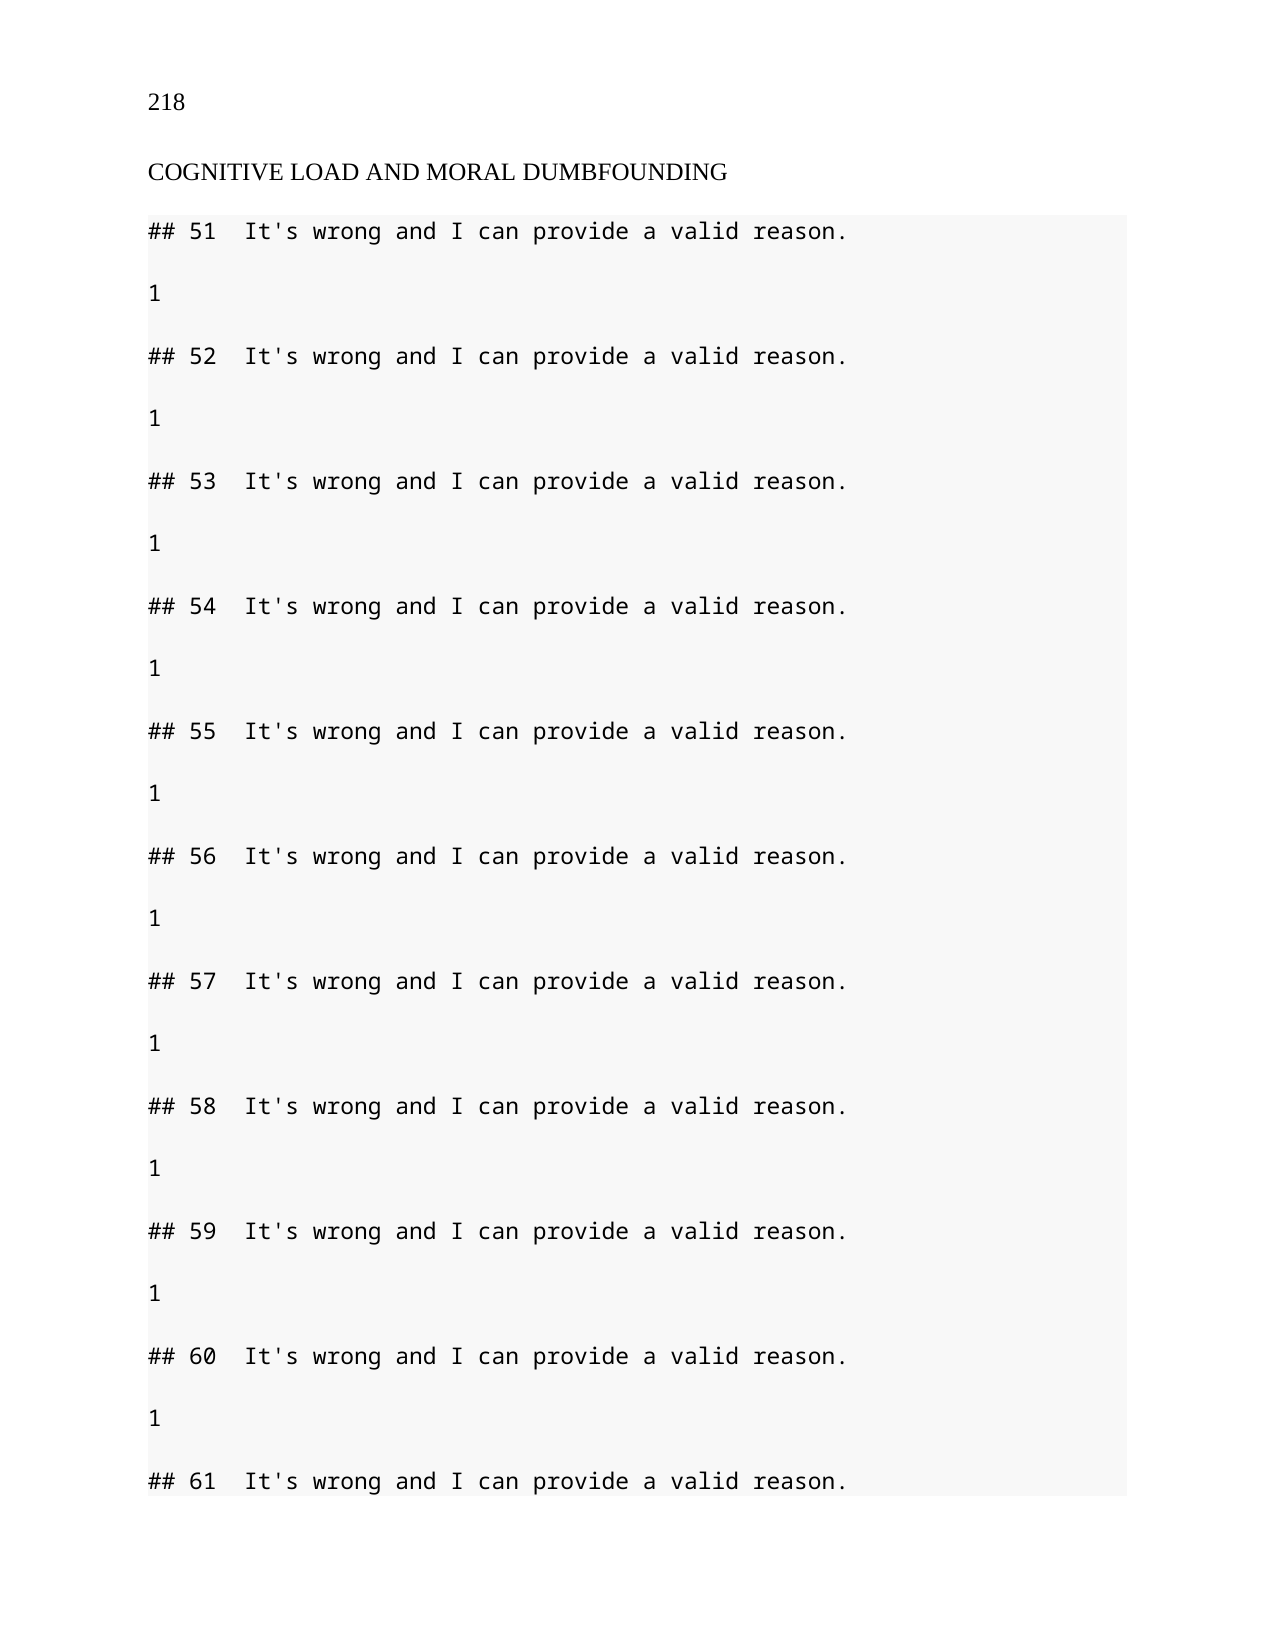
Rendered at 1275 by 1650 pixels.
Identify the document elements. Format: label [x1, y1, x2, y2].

text [148, 215, 1127, 1496]
